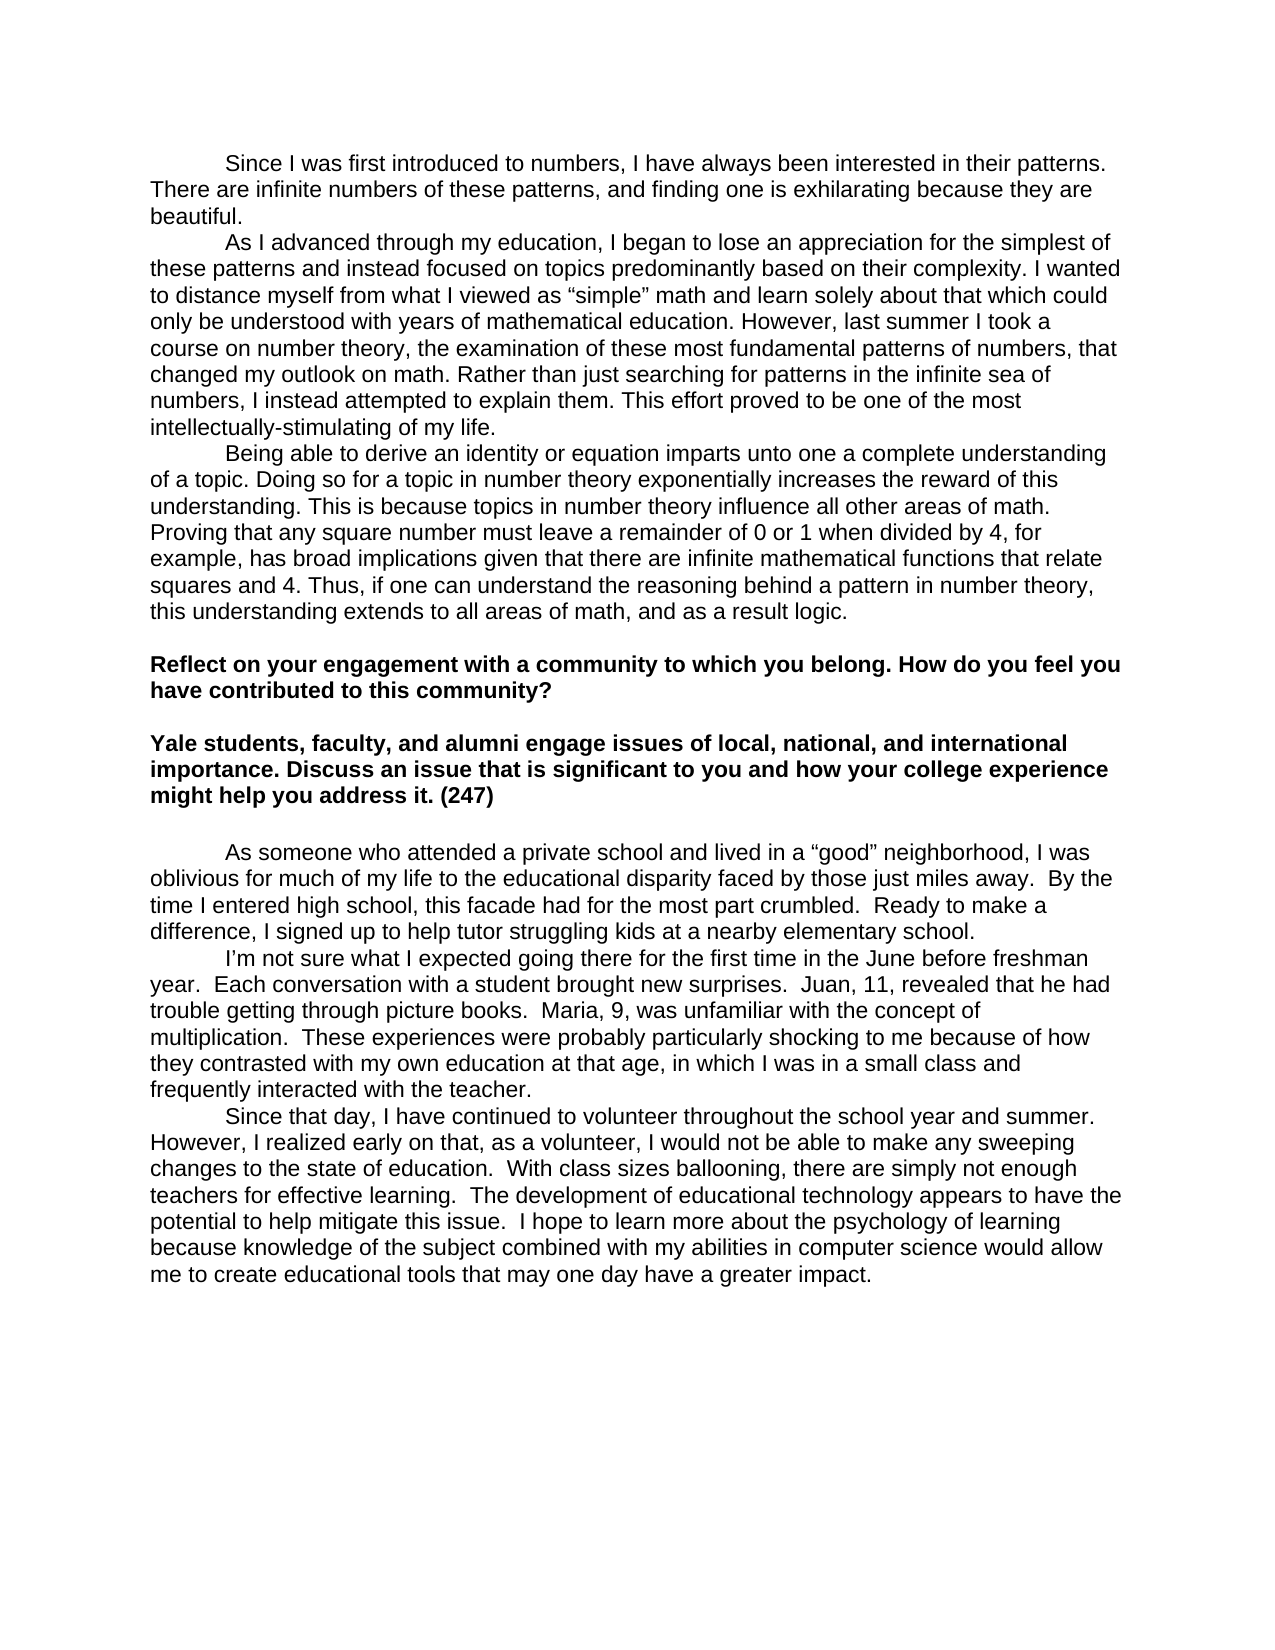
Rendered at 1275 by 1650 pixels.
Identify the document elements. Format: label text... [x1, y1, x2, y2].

text Yale students, faculty, and alumni engage issues of local, national, and international importance. Discuss an issue that is significant to you and how your college experience might help you address it. (247) [150, 730, 1125, 809]
text Since I was first introduced to numbers, I have always been interested in their patterns. There are infinite numbers of these patterns, and finding one is exhilarating because they are beautiful. [150, 150, 1125, 229]
text As someone who attended a private school and lived in a “good” neighborhood, I was oblivious for much of my life to the educational disparity faced by those just miles away. By the time I entered high school, this facade had for the most part crumbled. Ready to make a difference, I signed up to help tutor struggling kids at a nearby elementary school. [150, 839, 1125, 944]
text Reflect on your engagement with a community to which you belong. How do you feel you have contributed to this community? [150, 651, 1125, 703]
text Since that day, I have continued to volunteer throughout the school year and summer. However, I realized early on that, as a volunteer, I would not be able to make any sweeping changes to the state of education. With class sizes ballooning, there are simply not enough teachers for effective learning. The development of educational technology appears to have the potential to help mitigate this issue. I hope to learn more about the psychology of learning because knowledge of the subject combined with my abilities in computer science would allow me to create educational tools that may one day have a greater impact. [150, 1103, 1125, 1287]
text As I advanced through my education, I began to lose an appreciation for the simplest of these patterns and instead focused on topics predominantly based on their complexity. I wanted to distance myself from what I viewed as “simple” math and learn solely about that which could only be understood with years of mathematical education. However, last summer I took a course on number theory, the examination of these most fundamental patterns of numbers, that changed my outlook on math. Rather than just searching for patterns in the infinite sea of numbers, I instead attempted to explain them. This effort proved to be one of the most intellectually-stimulating of my life. [150, 229, 1125, 440]
text I’m not sure what I expected going there for the first time in the June before freshman year. Each conversation with a student brought new surprises. Juan, 11, revealed that he had trouble getting through picture books. Maria, 9, was unfamiliar with the concept of multiplication. These experiences were probably particularly shocking to me because of how they contrasted with my own education at that age, in which I was in a small class and frequently interacted with the teacher. [150, 944, 1125, 1103]
text Being able to derive an identity or equation imparts unto one a complete understanding of a topic. Doing so for a topic in number theory exponentially increases the reward of this understanding. This is because topics in number theory influence all other areas of math. Proving that any square number must leave a remainder of 0 or 1 when divided by 4, for example, has broad implications given that there are infinite mathematical functions that relate squares and 4. Thus, if one can understand the reasoning behind a pattern in number theory, this understanding extends to all areas of math, and as a result logic. [150, 440, 1125, 624]
